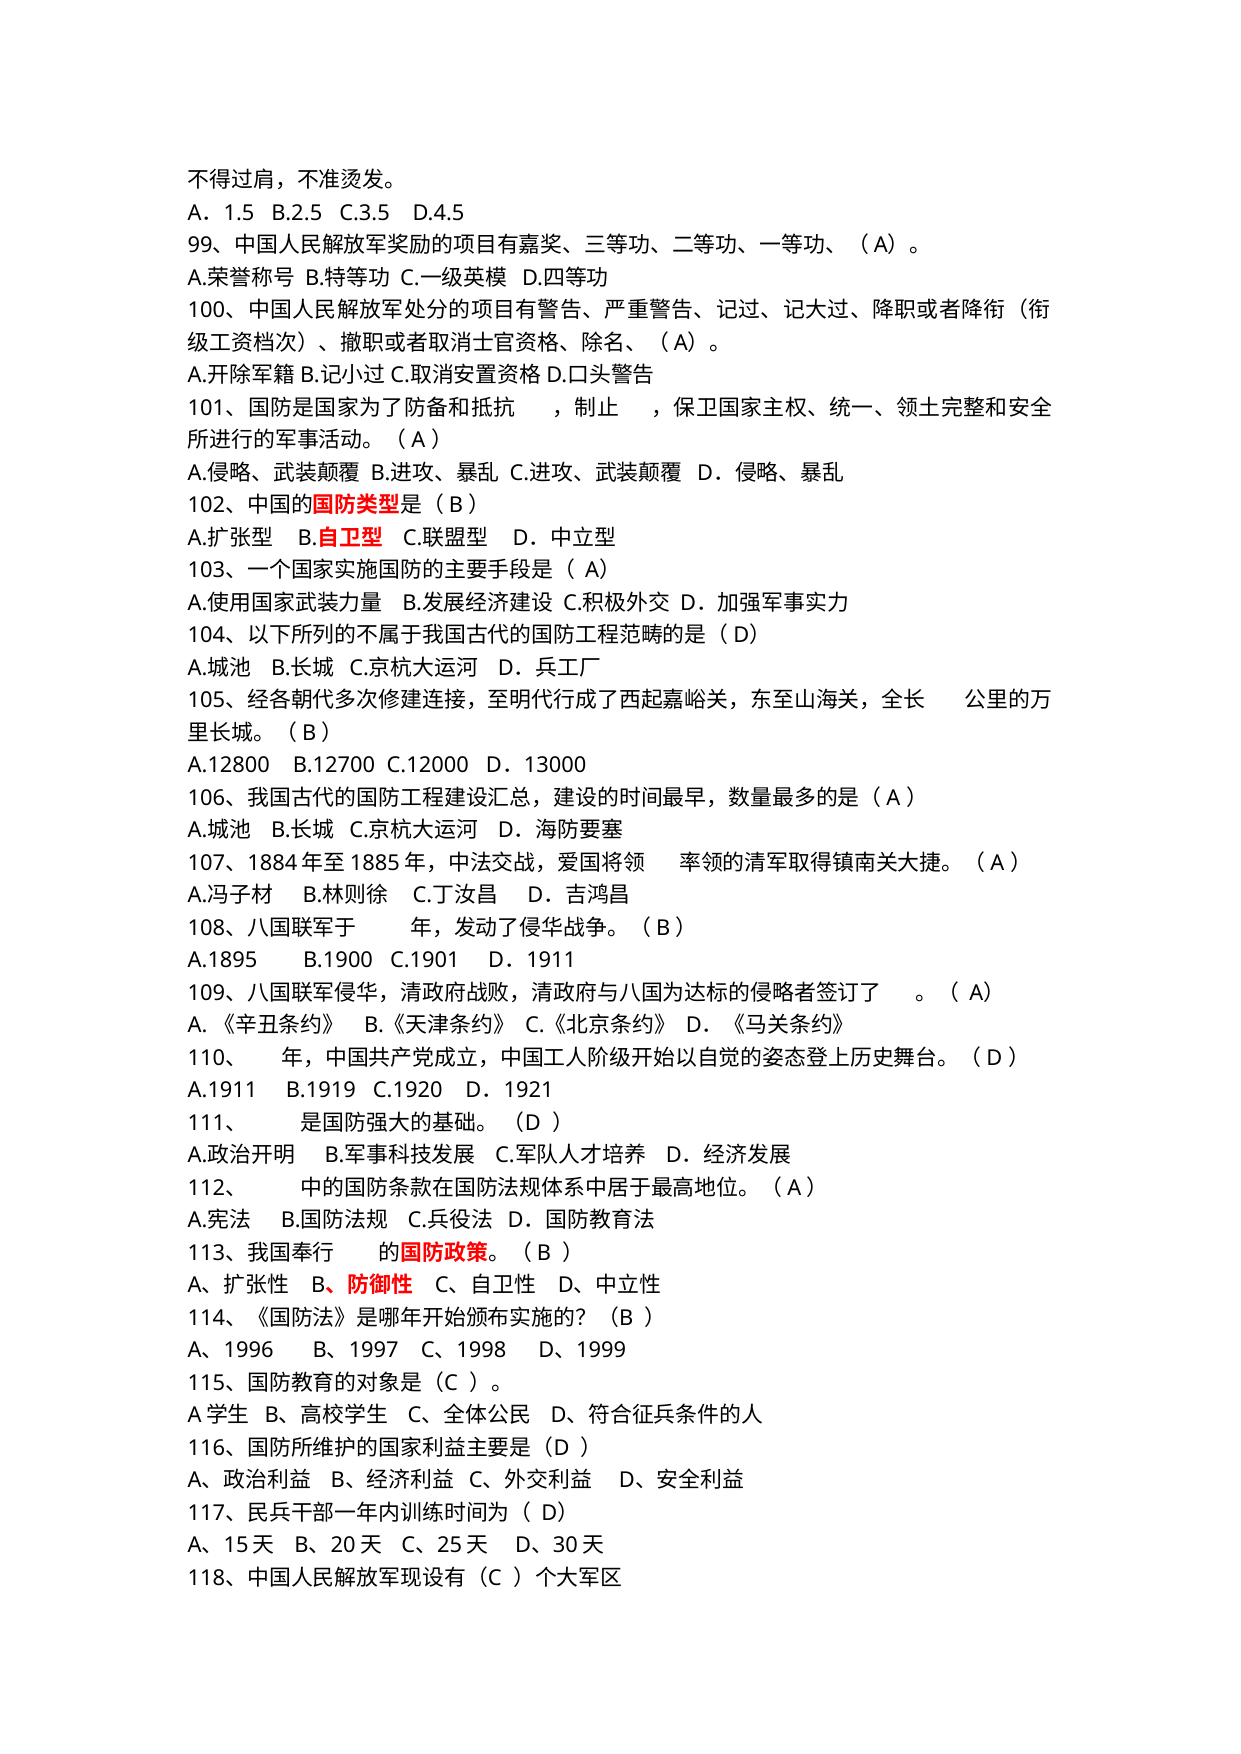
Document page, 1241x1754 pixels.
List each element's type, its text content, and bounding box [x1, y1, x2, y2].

text 109、八国联军侵华，清政府战败，清政府与八国为达标的侵略者签订了 。（ A） [187, 974, 1053, 1007]
text A.荣誉称号 B.特等功 C.一级英模 D.四等功 [187, 259, 1053, 292]
text A.侵略、武装颠覆 B.进攻、暴乱 C.进攻、武装颠覆 D．侵略、暴乱 [187, 454, 1053, 487]
text A.1911 B.1919 C.1920 D．1921 [187, 1072, 1053, 1104]
text A.扩张型 B.自卫型 C.联盟型 D．中立型 [187, 519, 1053, 552]
text A．1.5 B.2.5 C.3.5 D.4.5 [187, 194, 1053, 227]
text A.政治开明 B.军事科技发展 C.军队人才培养 D．经济发展 [187, 1137, 1053, 1169]
text 105、经各朝代多次修建连接，至明代行成了西起嘉峪关，东至山海关，全长 公里的万里长城。（ B ） [187, 682, 1053, 747]
text 107、1884年至1885年，中法交战，爱国将领 率领的清军取得镇南关大捷。（ A ） [187, 844, 1053, 877]
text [187, 162, 1053, 194]
text 116、国防所维护的国家利益主要是（D ） [187, 1429, 1053, 1462]
text 118、中国人民解放军现设有（C ）个大军区 [187, 1559, 1053, 1592]
text 108、八国联军于 年，发动了侵华战争。（ B ） [187, 909, 1053, 942]
text 101、国防是国家为了防备和抵抗 ，制止 ，保卫国家主权、统一、领土完整和安全所进行的军事活动。（ A ） [187, 389, 1053, 454]
text 111、 是国防强大的基础。 （D ） [187, 1104, 1053, 1137]
text A.冯子材 B.林则徐 C.丁汝昌 D．吉鸿昌 [187, 877, 1053, 909]
text A学生 B、高校学生 C、全体公民 D、符合征兵条件的人 [187, 1397, 1053, 1429]
text A.宪法 B.国防法规 C.兵役法 D．国防教育法 [187, 1202, 1053, 1234]
text A、15天 B、20天 C、25天 D、30天 [187, 1527, 1053, 1559]
text 115、国防教育的对象是（C ）。 [187, 1364, 1053, 1397]
text 112、 中的国防条款在国防法规体系中居于最高地位。（ A ） [187, 1169, 1053, 1202]
text A.使用国家武装力量 B.发展经济建设 C.积极外交 D．加强军事实力 [187, 584, 1053, 617]
text 117、民兵干部一年内训练时间为（ D） [187, 1494, 1053, 1527]
text A.1895 B.1900 C.1901 D．1911 [187, 942, 1053, 974]
text 113、我国奉行 的国防政策。（ B ） [187, 1234, 1053, 1267]
text 100、中国人民解放军处分的项目有警告、严重警告、记过、记大过、降职或者降衔（衔级工资档次）、撤职或者取消士官资格、除名、（ A）。 [187, 292, 1053, 357]
text 114、《国防法》是哪年开始颁布实施的？（B ） [187, 1299, 1053, 1332]
text A、1996 B、1997 C、1998 D、1999 [187, 1332, 1053, 1364]
text 99、中国人民解放军奖励的项目有嘉奖、三等功、二等功、一等功、（ A）。 [187, 227, 1053, 259]
text A.12800 B.12700 C.12000 D．13000 [187, 747, 1053, 779]
text A.城池 B.长城 C.京杭大运河 D．海防要塞 [187, 812, 1053, 844]
text 106、我国古代的国防工程建设汇总，建设的时间最早，数量最多的是（ A ） [187, 779, 1053, 812]
text A、政治利益 B、经济利益 C、外交利益 D、安全利益 [187, 1462, 1053, 1494]
text 110、 年，中国共产党成立，中国工人阶级开始以自觉的姿态登上历史舞台。（ D ） [187, 1039, 1053, 1072]
text 104、以下所列的不属于我国古代的国防工程范畴的是（ D） [187, 617, 1053, 649]
text A. 《辛丑条约》 B.《天津条约》 C.《北京条约》 D．《马关条约》 [187, 1007, 1053, 1039]
text 103、一个国家实施国防的主要手段是（ A） [187, 552, 1053, 584]
text 102、中国的国防类型是（ B ） [187, 487, 1053, 519]
text A.城池 B.长城 C.京杭大运河 D．兵工厂 [187, 649, 1053, 682]
text A、扩张性 B、防御性 C、自卫性 D、中立性 [187, 1267, 1053, 1299]
text A.开除军籍 B.记小过 C.取消安置资格 D.口头警告 [187, 357, 1053, 389]
